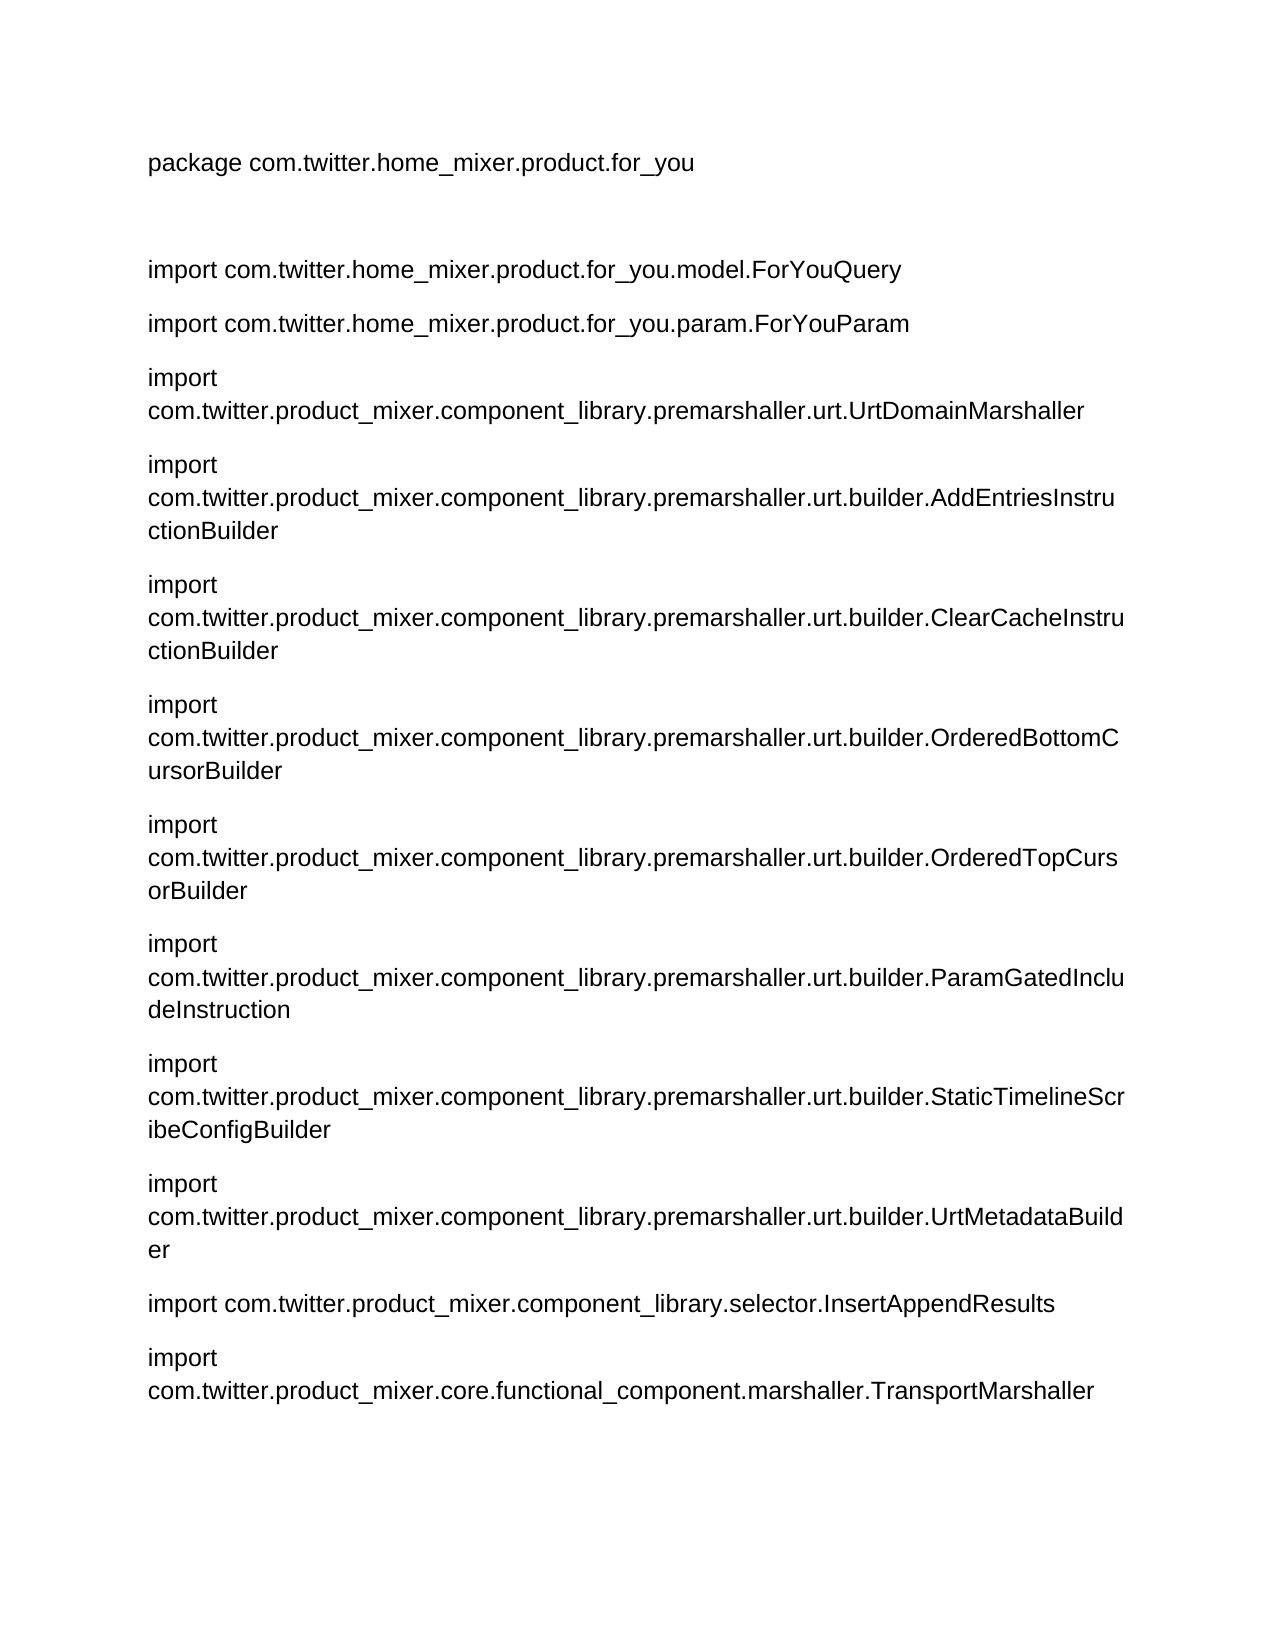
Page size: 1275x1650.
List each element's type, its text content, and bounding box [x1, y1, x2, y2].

text import com.twitter.home_mixer.product.for_you.param.ForYouParam [148, 309, 1127, 338]
text package com.twitter.home_mixer.product.for_you [148, 148, 1127, 176]
text import com.twitter.product_mixer.component_library.premarshaller.urt.UrtDomainMarshaller [148, 363, 1127, 425]
text import com.twitter.home_mixer.product.for_you.model.ForYouQuery [148, 255, 1127, 284]
text import com.twitter.product_mixer.component_library.premarshaller.urt.builder.OrderedTopCursorBuilder [148, 809, 1127, 904]
text import com.twitter.product_mixer.component_library.premarshaller.urt.builder.ClearCacheInstructionBuilder [148, 570, 1127, 664]
text import com.twitter.product_mixer.component_library.premarshaller.urt.builder.AddEntriesInstructionBuilder [148, 450, 1127, 545]
text import com.twitter.product_mixer.component_library.premarshaller.urt.builder.StaticTimelineScribeConfigBuilder [148, 1049, 1127, 1144]
text import com.twitter.product_mixer.component_library.premarshaller.urt.builder.ParamGatedIncludeInstruction [148, 929, 1127, 1024]
text import com.twitter.product_mixer.core.functional_component.marshaller.TransportMarshaller [148, 1343, 1127, 1405]
text import com.twitter.product_mixer.component_library.selector.InsertAppendResults [148, 1289, 1127, 1318]
text import com.twitter.product_mixer.component_library.premarshaller.urt.builder.UrtMetadataBuilder [148, 1169, 1127, 1264]
text import com.twitter.product_mixer.component_library.premarshaller.urt.builder.OrderedBottomCursorBuilder [148, 690, 1127, 784]
